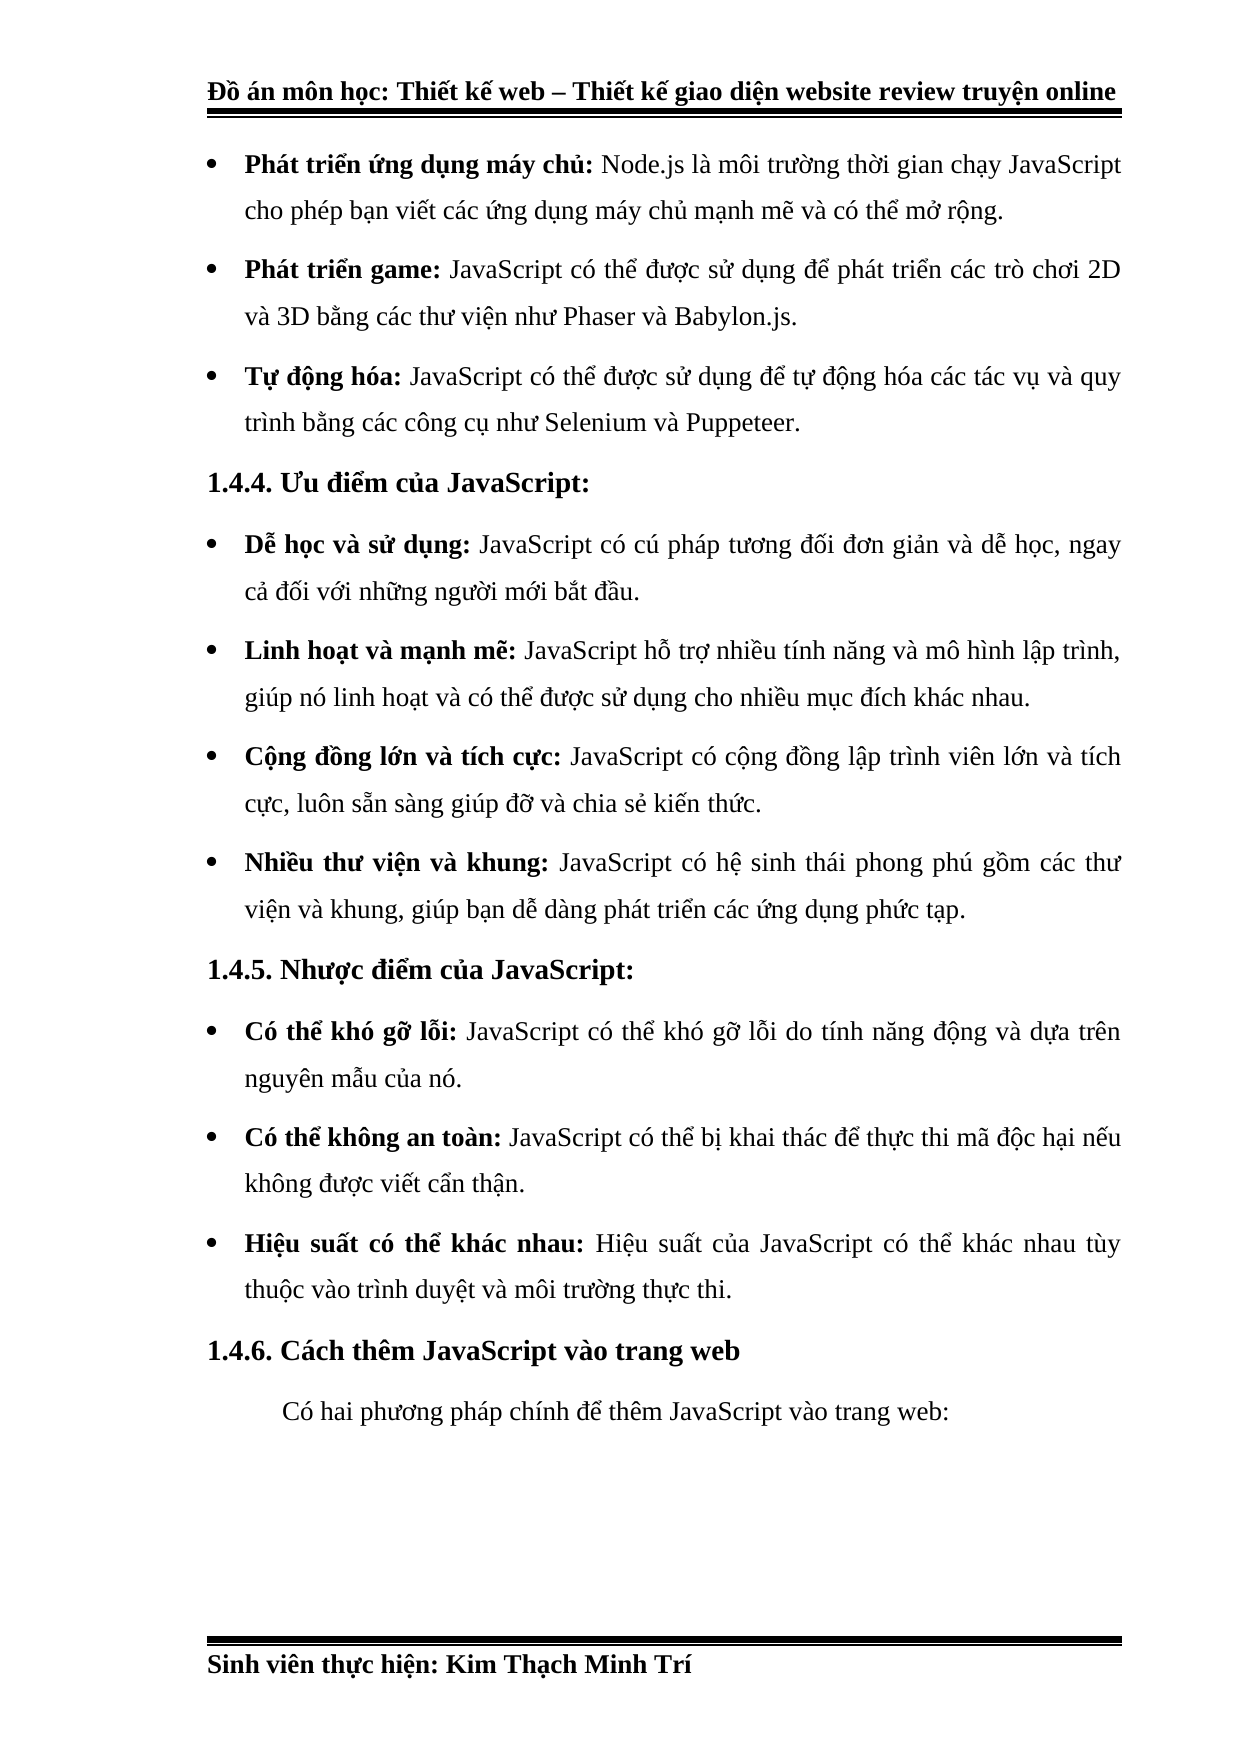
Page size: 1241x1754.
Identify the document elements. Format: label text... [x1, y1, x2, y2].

text Có hai phương pháp chính để thêm JavaScript vào trang web: [207, 1396, 1122, 1427]
subtitle Cách thêm JavaScript vào trang web [207, 1333, 1122, 1366]
list Dễ học và sử dụng: JavaScript có cú pháp tương đối đơn giản và dễ học, ngay cả đối với những người mới bắt đầu. [207, 528, 1122, 606]
subtitle Nhược điểm của JavaScript: [207, 952, 1122, 986]
list Nhiều thư viện và khung: JavaScript có hệ sinh thái phong phú gồm các thư viện và khung, giúp bạn dễ dàng phát triển các ứng dụng phức tạp. [207, 846, 1122, 924]
list Cộng đồng lớn và tích cực: JavaScript có cộng đồng lập trình viên lớn và tích cực, luôn sẵn sàng giúp đỡ và chia sẻ kiến ​​thức. [207, 740, 1122, 818]
list Phát triển game: JavaScript có thể được sử dụng để phát triển các trò chơi 2D và 3D bằng các thư viện như Phaser và Babylon.js. [207, 254, 1122, 332]
list Có thể khó gỡ lỗi: JavaScript có thể khó gỡ lỗi do tính năng động và dựa trên nguyên mẫu của nó. [207, 1015, 1122, 1093]
list Phát triển ứng dụng máy chủ: Node.js là môi trường thời gian chạy JavaScript cho phép bạn viết các ứng dụng máy chủ mạnh mẽ và có thể mở rộng. [207, 148, 1122, 226]
list Tự động hóa: JavaScript có thể được sử dụng để tự động hóa các tác vụ và quy trình bằng các công cụ như Selenium và Puppeteer. [207, 359, 1122, 437]
list Có thể không an toàn: JavaScript có thể bị khai thác để thực thi mã độc hại nếu không được viết cẩn thận. [207, 1121, 1122, 1199]
list Hiệu suất có thể khác nhau: Hiệu suất của JavaScript có thể khác nhau tùy thuộc vào trình duyệt và môi trường thực thi. [207, 1227, 1122, 1305]
list Linh hoạt và mạnh mẽ: JavaScript hỗ trợ nhiều tính năng và mô hình lập trình, giúp nó linh hoạt và có thể được sử dụng cho nhiều mục đích khác nhau. [207, 634, 1122, 712]
subtitle Ưu điểm của JavaScript: [207, 466, 1122, 499]
